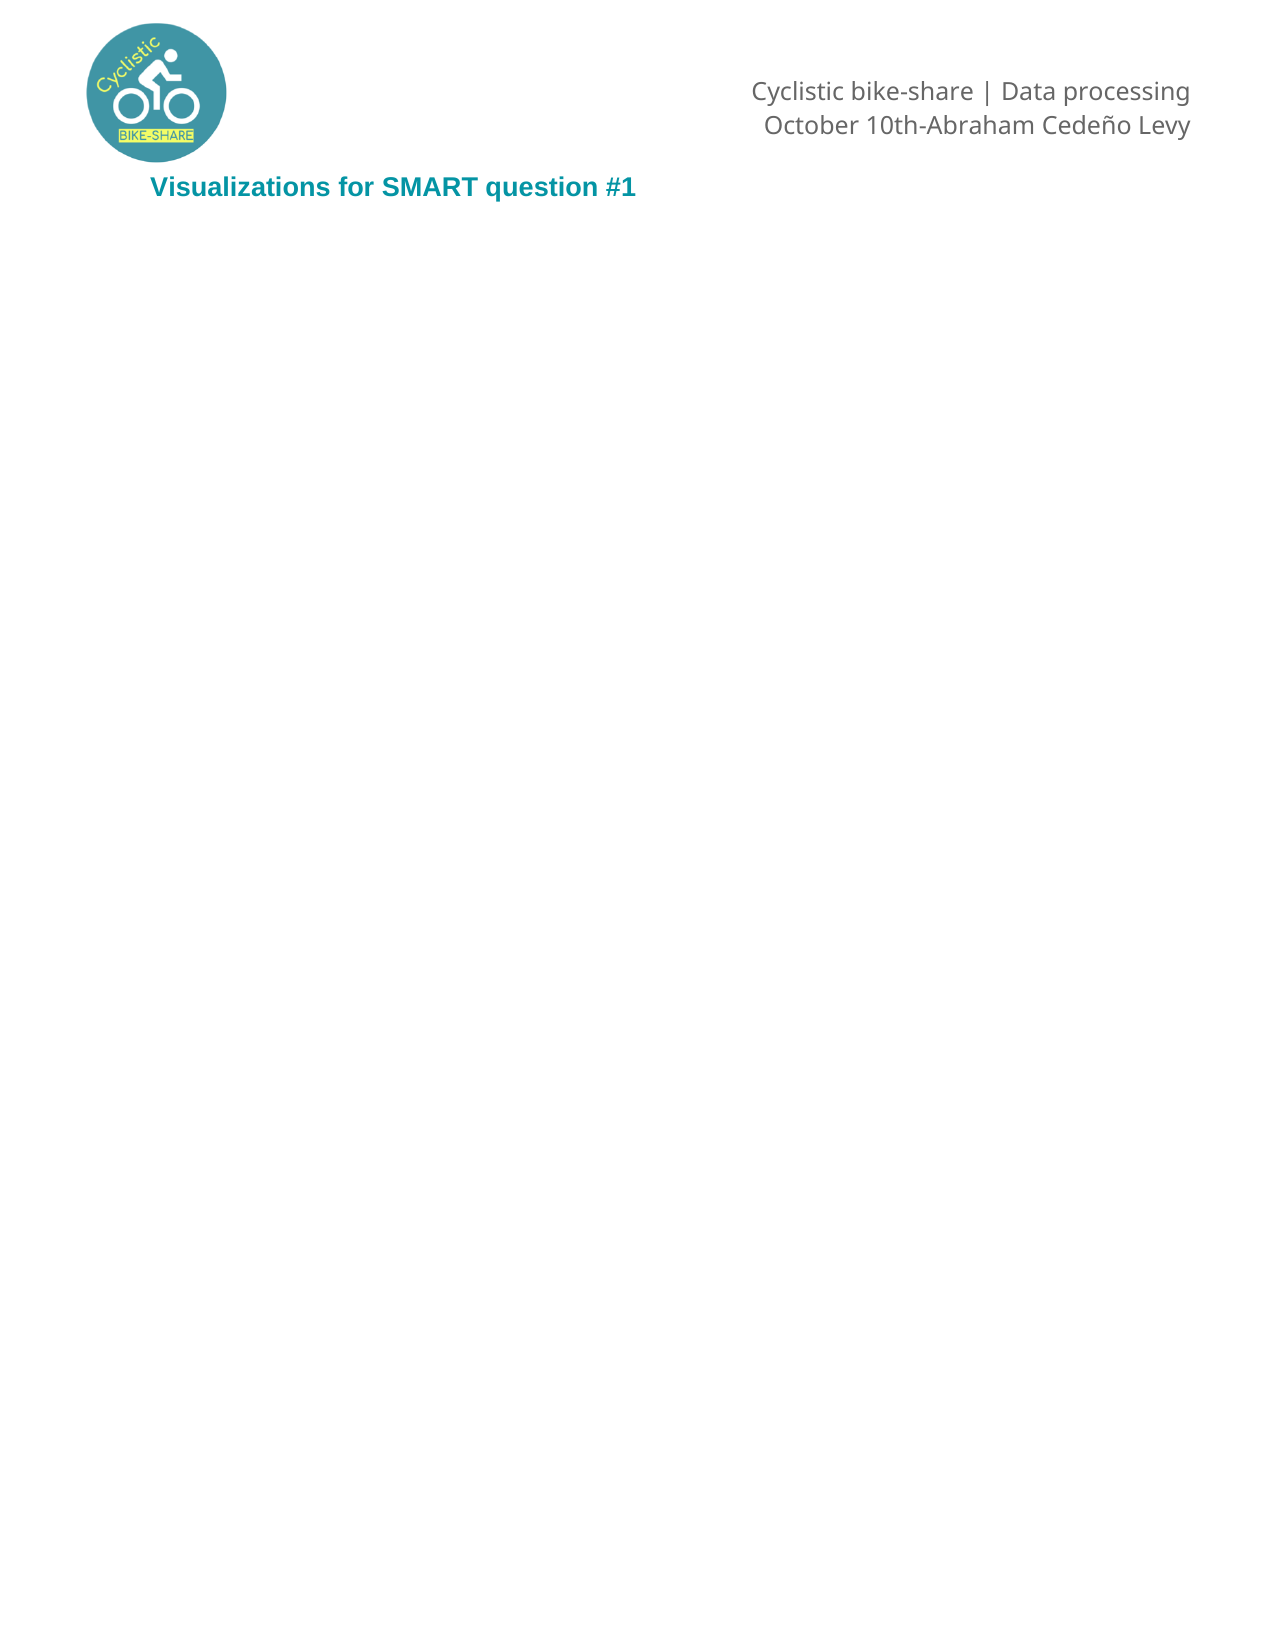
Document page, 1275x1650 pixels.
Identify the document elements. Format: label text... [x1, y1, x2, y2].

picture [81, 14, 232, 173]
text Visualizations for SMART question #1 [150, 171, 1162, 202]
